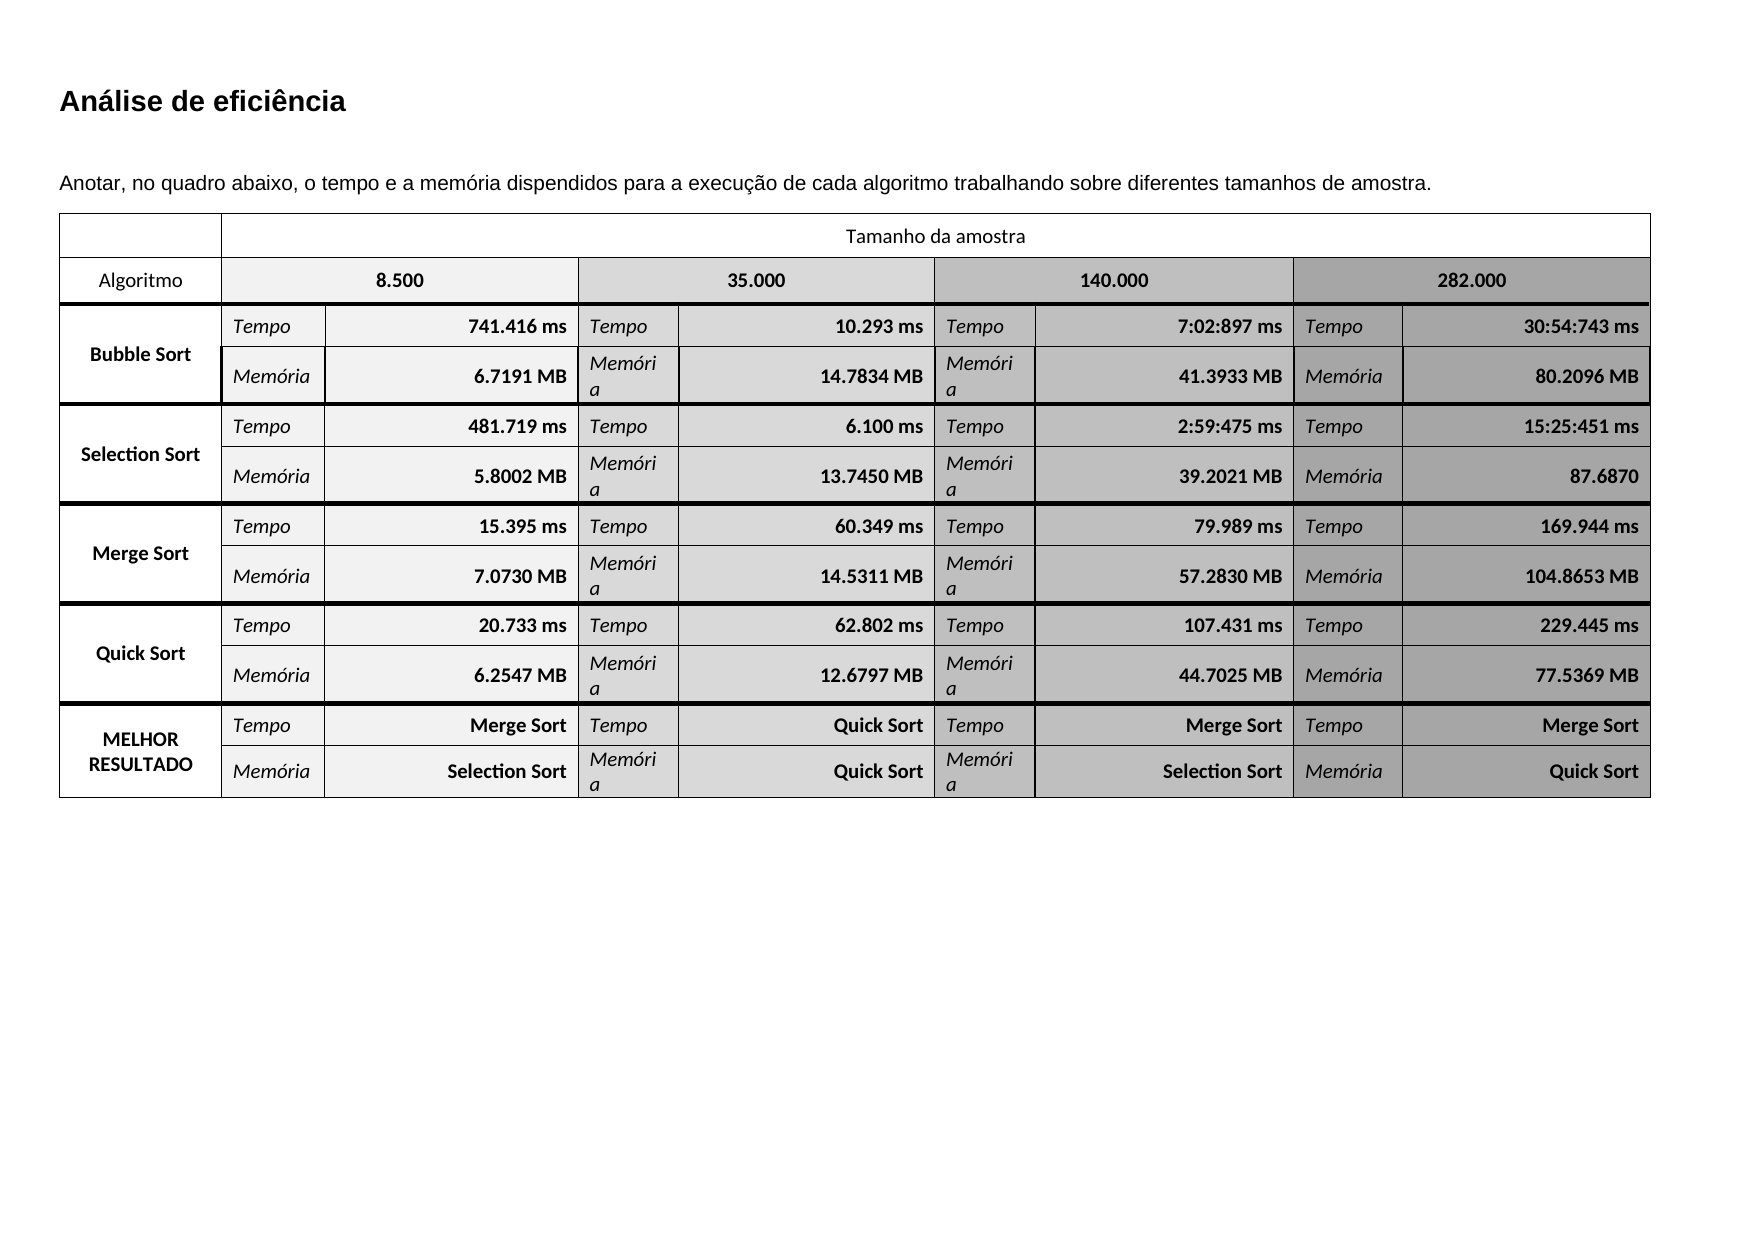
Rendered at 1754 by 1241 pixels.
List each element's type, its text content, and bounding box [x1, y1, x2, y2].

table_cell 87.6870 [1403, 447, 1650, 501]
table_cell Bubble Sort [60, 306, 221, 401]
table_cell Memória [222, 546, 324, 601]
table_cell Memória [222, 447, 324, 501]
table_cell Tempo [935, 606, 1034, 645]
table_cell 44.7025 MB [1036, 646, 1293, 701]
table_cell Tempo [935, 306, 1035, 346]
table_cell 282.000 [1294, 258, 1650, 302]
table_cell Tempo [222, 606, 324, 645]
subtitle Análise de eficiência [59, 84, 1651, 118]
table_cell Memória [935, 546, 1034, 601]
table_cell 14.5311 MB [679, 546, 934, 601]
text Anotar, no quadro abaixo, o tempo e a memória dispendidos para a execução de cada algoritmo trabalhando sobre diferentes tamanhos de amostra. [59, 171, 1651, 194]
table_cell Tempo [935, 706, 1034, 745]
table_cell Memória [1294, 646, 1402, 701]
table_cell 62.802 ms [679, 606, 934, 645]
table_cell Tempo [222, 706, 324, 745]
table_cell Tempo [579, 706, 678, 745]
table_cell Tempo [1294, 606, 1402, 645]
table_cell 35.000 [579, 258, 934, 302]
table_cell 15.395 ms [325, 506, 578, 545]
table_cell Memória [935, 447, 1034, 501]
table_cell Merge Sort [1403, 706, 1650, 745]
table_cell 79.989 ms [1036, 506, 1293, 545]
table_cell Memória [935, 646, 1034, 701]
table_cell 8.500 [222, 258, 578, 302]
table_cell Selection Sort [1036, 746, 1293, 797]
table_cell Memória [579, 746, 678, 797]
table_cell Tempo [222, 306, 325, 346]
table_cell 104.8653 MB [1403, 546, 1650, 601]
table_cell Memória [222, 746, 324, 797]
table_cell Tempo [935, 506, 1034, 545]
table_cell 169.944 ms [1403, 506, 1650, 545]
table_cell 741.416 ms [326, 306, 578, 346]
table_cell 39.2021 MB [1036, 447, 1293, 501]
table_cell Memória [223, 347, 324, 401]
table_cell Tempo [222, 506, 324, 545]
table_cell Selection Sort [325, 746, 578, 797]
table_cell Tempo [579, 606, 678, 645]
table_cell Memória [935, 746, 1034, 797]
table_cell 2:59:475 ms [1036, 406, 1293, 446]
table_cell 7.0730 MB [325, 546, 578, 601]
table_cell 7:02:897 ms [1036, 306, 1293, 346]
table_cell Memória [1294, 447, 1402, 501]
table_cell Tempo [579, 406, 678, 446]
table_cell Memória [579, 546, 678, 601]
table_cell Memória [936, 347, 1034, 401]
table_cell 481.719 ms [325, 406, 578, 446]
table_cell Quick Sort [60, 606, 221, 701]
table_cell Memória [1294, 546, 1402, 601]
table_cell Memória [579, 347, 678, 401]
table_cell Tempo [579, 306, 678, 346]
table_header Tamanho da amostra [222, 214, 1650, 257]
table_cell 15:25:451 ms [1403, 406, 1650, 446]
table_cell Memória [1295, 347, 1402, 401]
table_cell Memória [579, 646, 678, 701]
table_cell 57.2830 MB [1036, 546, 1293, 601]
table_cell Memória [579, 447, 678, 501]
table_cell 77.5369 MB [1403, 646, 1650, 701]
table_cell Merge Sort [1036, 706, 1293, 745]
table_cell Tempo [1294, 506, 1402, 545]
table_cell 80.2096 MB [1404, 347, 1649, 401]
table_cell 6.2547 MB [325, 646, 578, 701]
table_cell Selection Sort [60, 406, 221, 501]
table_cell 6.7191 MB [326, 347, 577, 401]
table_cell 229.445 ms [1403, 606, 1650, 645]
table_cell 107.431 ms [1036, 606, 1293, 645]
table_cell Algoritmo [60, 258, 221, 302]
table_cell 41.3933 MB [1036, 347, 1293, 401]
table_cell 60.349 ms [679, 506, 934, 545]
table_cell 5.8002 MB [325, 447, 578, 501]
table_cell 6.100 ms [679, 406, 934, 446]
table_cell Tempo [579, 506, 678, 545]
table_cell 12.6797 MB [679, 646, 934, 701]
table_cell Tempo [1294, 706, 1402, 745]
table_cell Tempo [222, 406, 324, 446]
table_cell 14.7834 MB [680, 347, 934, 401]
table_cell Tempo [1294, 306, 1402, 346]
table_cell MELHOR RESULTADO [60, 706, 221, 797]
table_cell Merge Sort [325, 706, 578, 745]
table_cell Tempo [1294, 406, 1402, 446]
table_cell Quick Sort [679, 746, 934, 797]
table_cell 30:54:743 ms [1403, 302, 1650, 346]
table_cell 20.733 ms [325, 606, 578, 645]
table_cell Merge Sort [60, 506, 221, 601]
table_cell Memória [1294, 746, 1402, 797]
table_cell Quick Sort [679, 706, 934, 745]
table_cell 13.7450 MB [679, 447, 934, 501]
table_cell Memória [222, 646, 324, 701]
table_cell 140.000 [935, 258, 1293, 302]
table_cell Tempo [935, 406, 1034, 446]
table_header [60, 214, 221, 257]
table_cell 10.293 ms [679, 306, 934, 346]
table_cell Quick Sort [1403, 746, 1650, 797]
